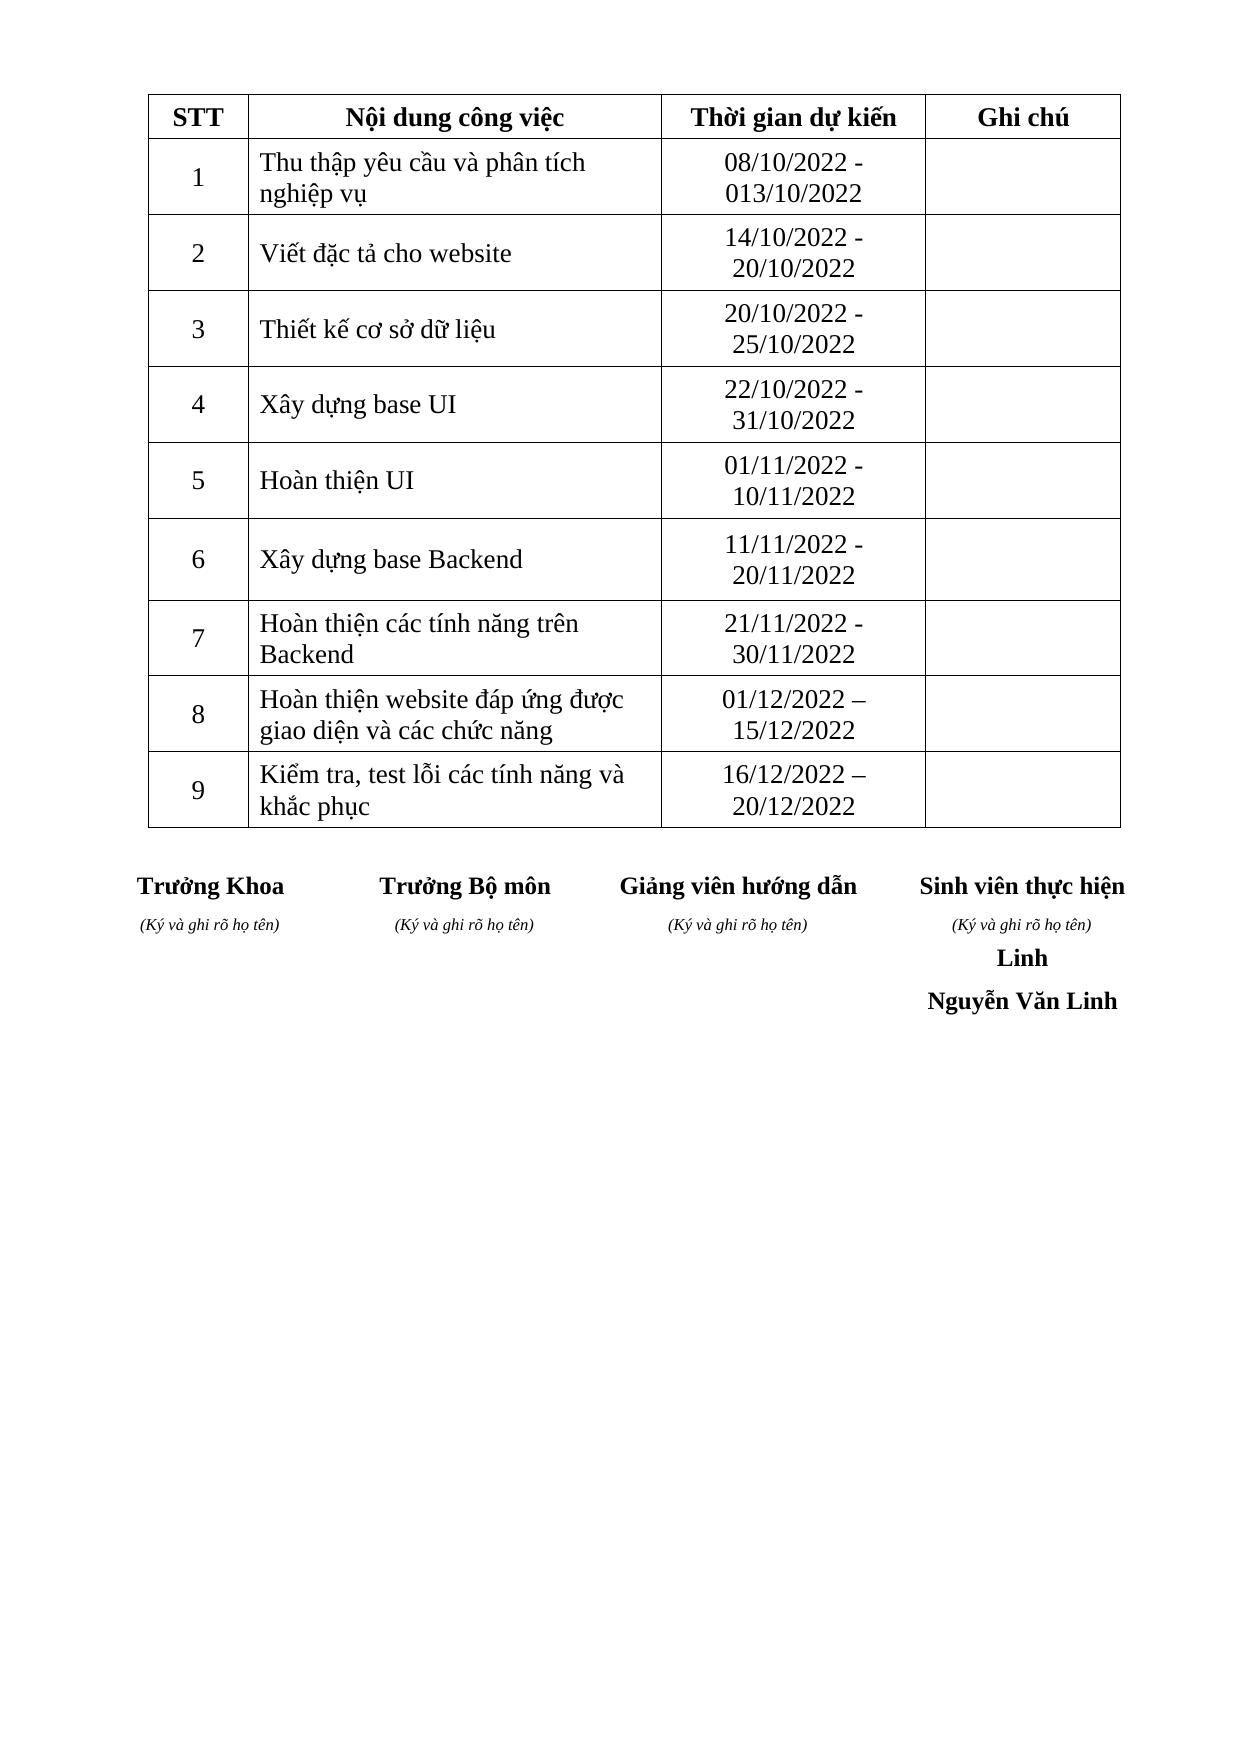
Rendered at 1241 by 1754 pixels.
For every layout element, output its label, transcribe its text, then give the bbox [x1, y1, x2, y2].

table_cell 9 [149, 752, 248, 827]
table_header Nội dung công việc [249, 95, 661, 138]
table_cell [926, 752, 1120, 827]
table_header Trưởng Khoa (Ký và ghi rõ họ tên) [81, 871, 339, 1159]
table_cell Thu thập yêu cầu và phân tích nghiệp vụ [249, 139, 661, 214]
table_cell 7 [149, 601, 248, 675]
table_cell 5 [149, 443, 248, 517]
table_cell [926, 601, 1120, 675]
table_cell Hoàn thiện website đáp ứng được giao diện và các chức năng [249, 676, 661, 751]
table_cell 22/10/2022 - 31/10/2022 [662, 367, 925, 442]
table_cell 11/11/2022 - 20/11/2022 [662, 519, 925, 599]
table_cell 16/12/2022 – 20/12/2022 [662, 752, 925, 827]
table_cell [926, 519, 1120, 599]
table_cell 01/11/2022 - 10/11/2022 [662, 443, 925, 517]
table_header Sinh viên thực hiện (Ký và ghi rõ họ tên) Linh Nguyễn Văn Linh [886, 871, 1159, 1159]
table_cell [926, 139, 1120, 214]
table_cell 08/10/2022 - 013/10/2022 [662, 139, 925, 214]
table_cell 3 [149, 291, 248, 366]
table_cell Hoàn thiện các tính năng trên Backend [249, 601, 661, 675]
table_cell [926, 215, 1120, 290]
table_cell 20/10/2022 - 25/10/2022 [662, 291, 925, 366]
table_cell [926, 367, 1120, 442]
table_cell Xây dựng base Backend [249, 519, 661, 599]
table_header Thời gian dự kiến [662, 95, 925, 138]
table_cell 14/10/2022 - 20/10/2022 [662, 215, 925, 290]
table_cell Viết đặc tả cho website [249, 215, 661, 290]
table_header Giảng viên hướng dẫn (Ký và ghi rõ họ tên) [591, 871, 886, 1159]
table_cell 1 [149, 139, 248, 214]
table_cell Hoàn thiện UI [249, 443, 661, 517]
table_header Trưởng Bộ môn (Ký và ghi rõ họ tên) [339, 871, 591, 1159]
table_header Ghi chú [926, 95, 1120, 138]
table_cell Thiết kế cơ sở dữ liệu [249, 291, 661, 366]
table_cell Kiểm tra, test lỗi các tính năng và khắc phục [249, 752, 661, 827]
table_cell 4 [149, 367, 248, 442]
table_cell 01/12/2022 – 15/12/2022 [662, 676, 925, 751]
table_cell 8 [149, 676, 248, 751]
table_cell 21/11/2022 - 30/11/2022 [662, 601, 925, 675]
table_cell 6 [149, 519, 248, 599]
table_cell 2 [149, 215, 248, 290]
table_cell Xây dựng base UI [249, 367, 661, 442]
table_cell [926, 291, 1120, 366]
table_cell [926, 676, 1120, 751]
table_cell [926, 443, 1120, 517]
table_header STT [149, 95, 248, 138]
